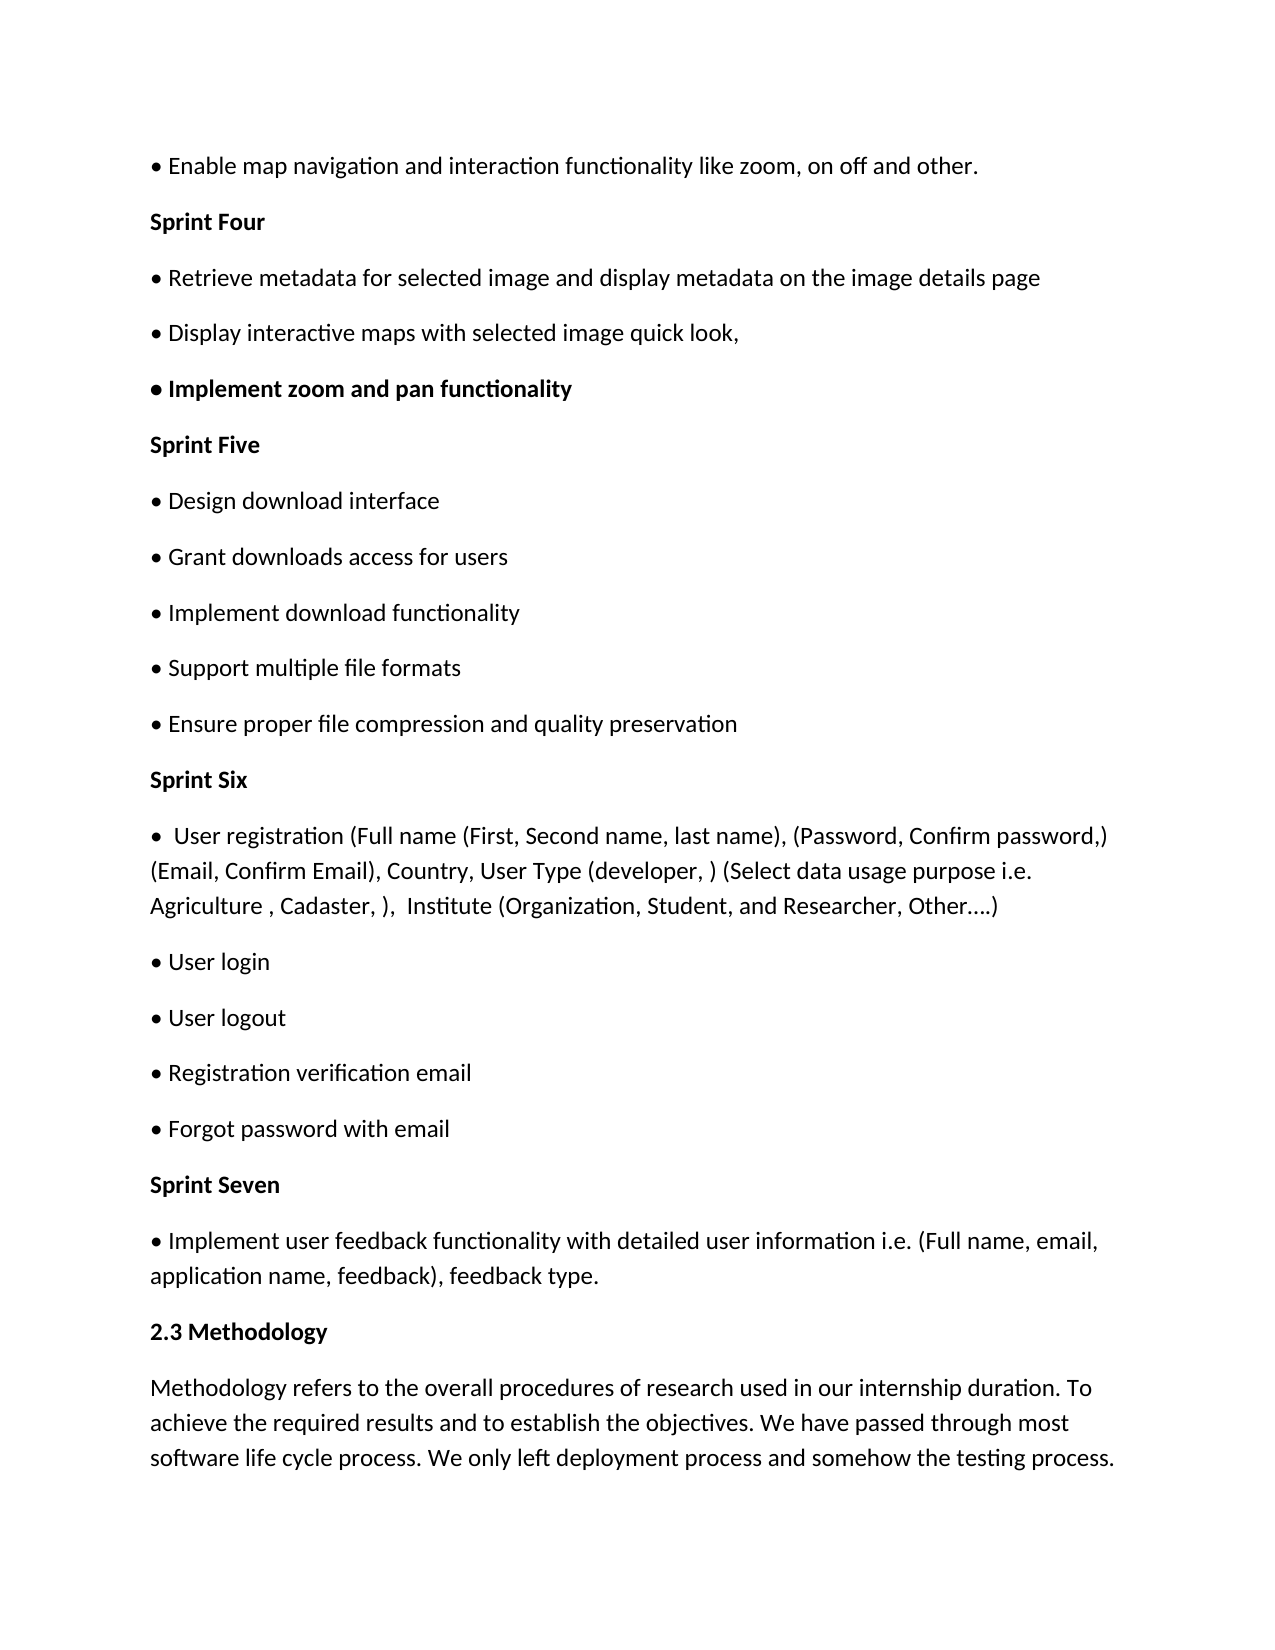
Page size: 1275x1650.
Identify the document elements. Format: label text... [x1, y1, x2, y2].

text • Retrieve metadata for selected image and display metadata on the image details page [150, 262, 1125, 292]
text • Implement user feedback functionality with detailed user information i.e. (Full name, email, application name, feedback), feedback type. [150, 1225, 1125, 1291]
text • Registration verification email [150, 1057, 1125, 1088]
text Sprint Five [150, 429, 1125, 460]
text • Grant downloads access for users [150, 541, 1125, 571]
text • Implement download functionality [150, 597, 1125, 627]
text Sprint Six [150, 764, 1125, 795]
text Sprint Four [150, 206, 1125, 236]
text Methodology refers to the overall procedures of research used in our internship duration. To achieve the required results and to establish the objectives. We have passed through most software life cycle process. We only left deployment process and somehow the testing process. [150, 1372, 1125, 1472]
text • User logout [150, 1002, 1125, 1032]
text 2.3 Methodology [150, 1316, 1125, 1346]
text • Enable map navigation and interaction functionality like zoom, on off and other. [150, 150, 1125, 181]
text • Implement zoom and pan functionality [150, 373, 1125, 404]
text • Ensure proper file compression and quality preservation [150, 708, 1125, 739]
text • Display interactive maps with selected image quick look, [150, 317, 1125, 348]
text • Support multiple file formats [150, 652, 1125, 683]
text • Design download interface [150, 485, 1125, 516]
text Sprint Seven [150, 1169, 1125, 1200]
text • Forgot password with email [150, 1113, 1125, 1144]
text • User registration (Full name (First, Second name, last name), (Password, Confirm password,) (Email, Confirm Email), Country, User Type (developer, ) (Select data usage purpose i.e. Agriculture , Cadaster, ), Institute (Organization, Student, and Researcher, Other….) [150, 820, 1125, 921]
text • User login [150, 946, 1125, 976]
